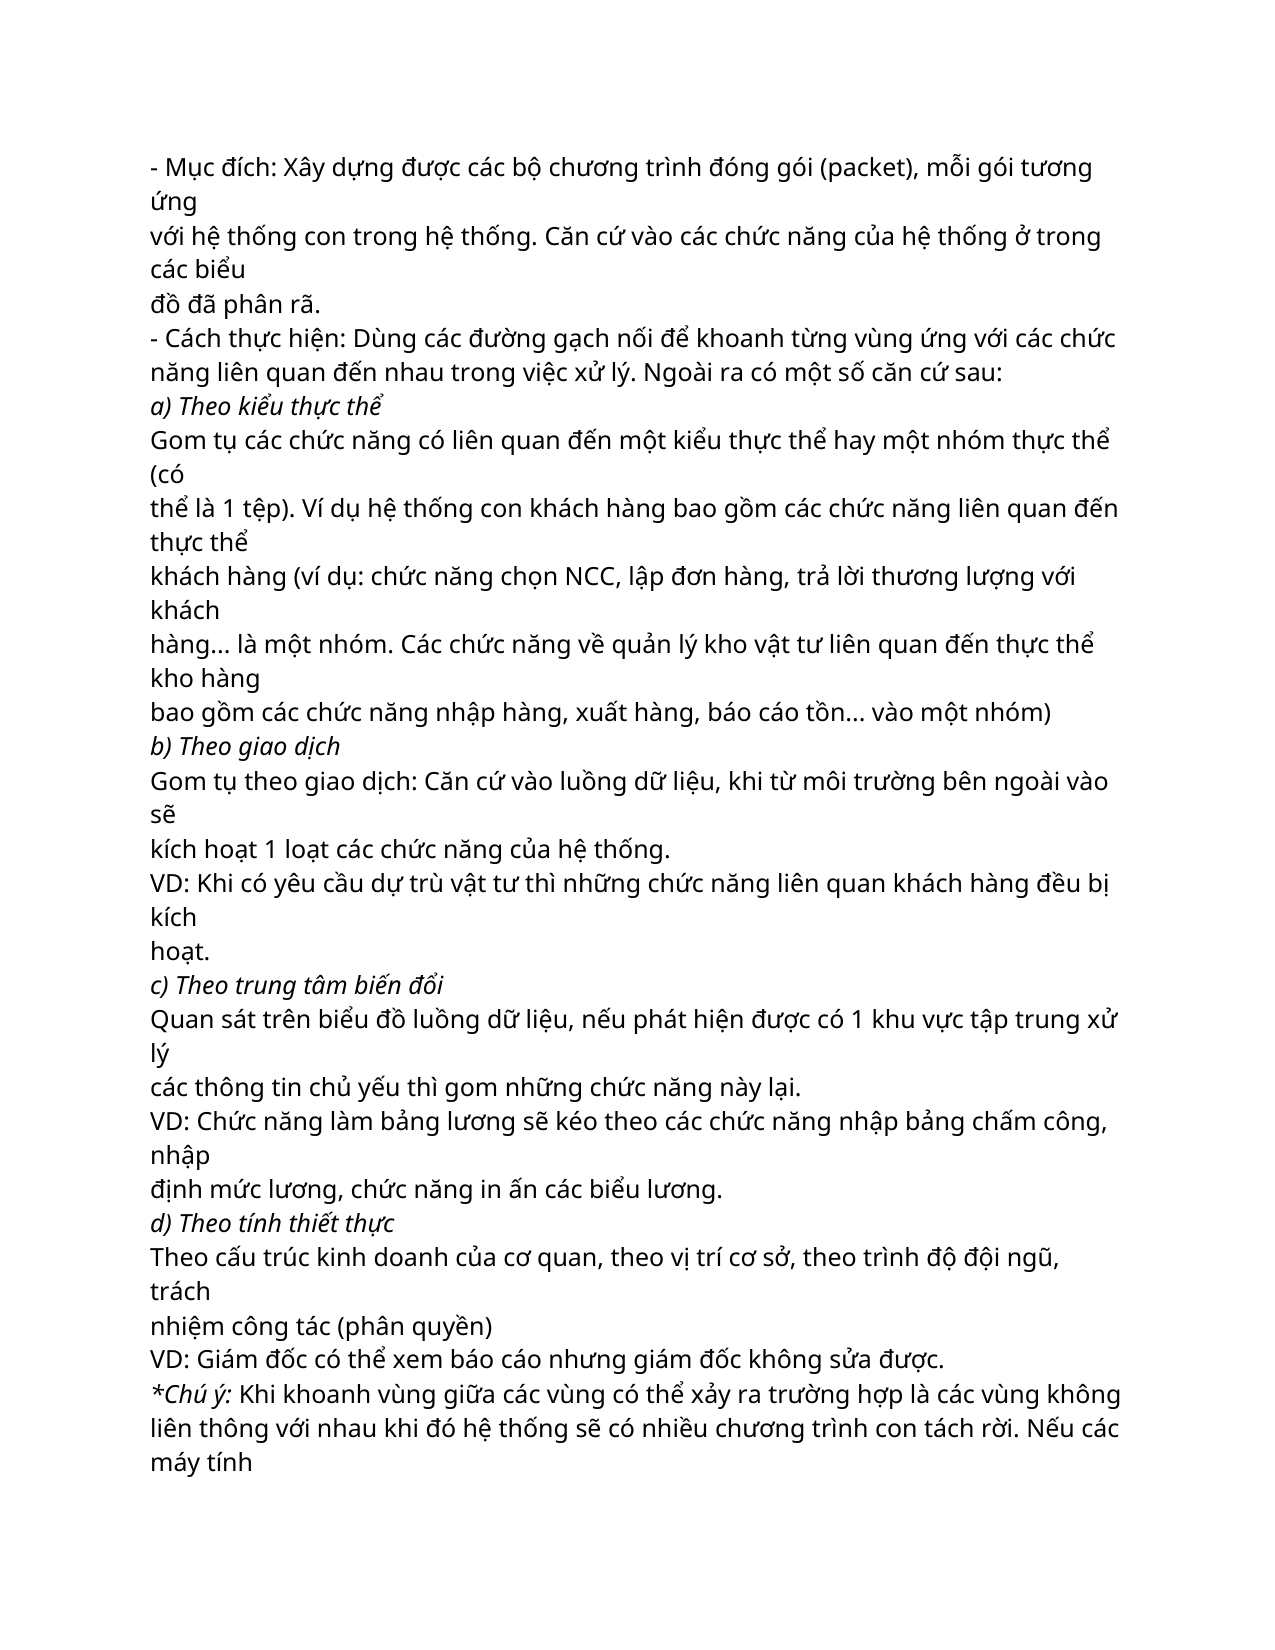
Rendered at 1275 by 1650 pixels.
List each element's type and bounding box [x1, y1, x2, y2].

text [150, 150, 1125, 1478]
